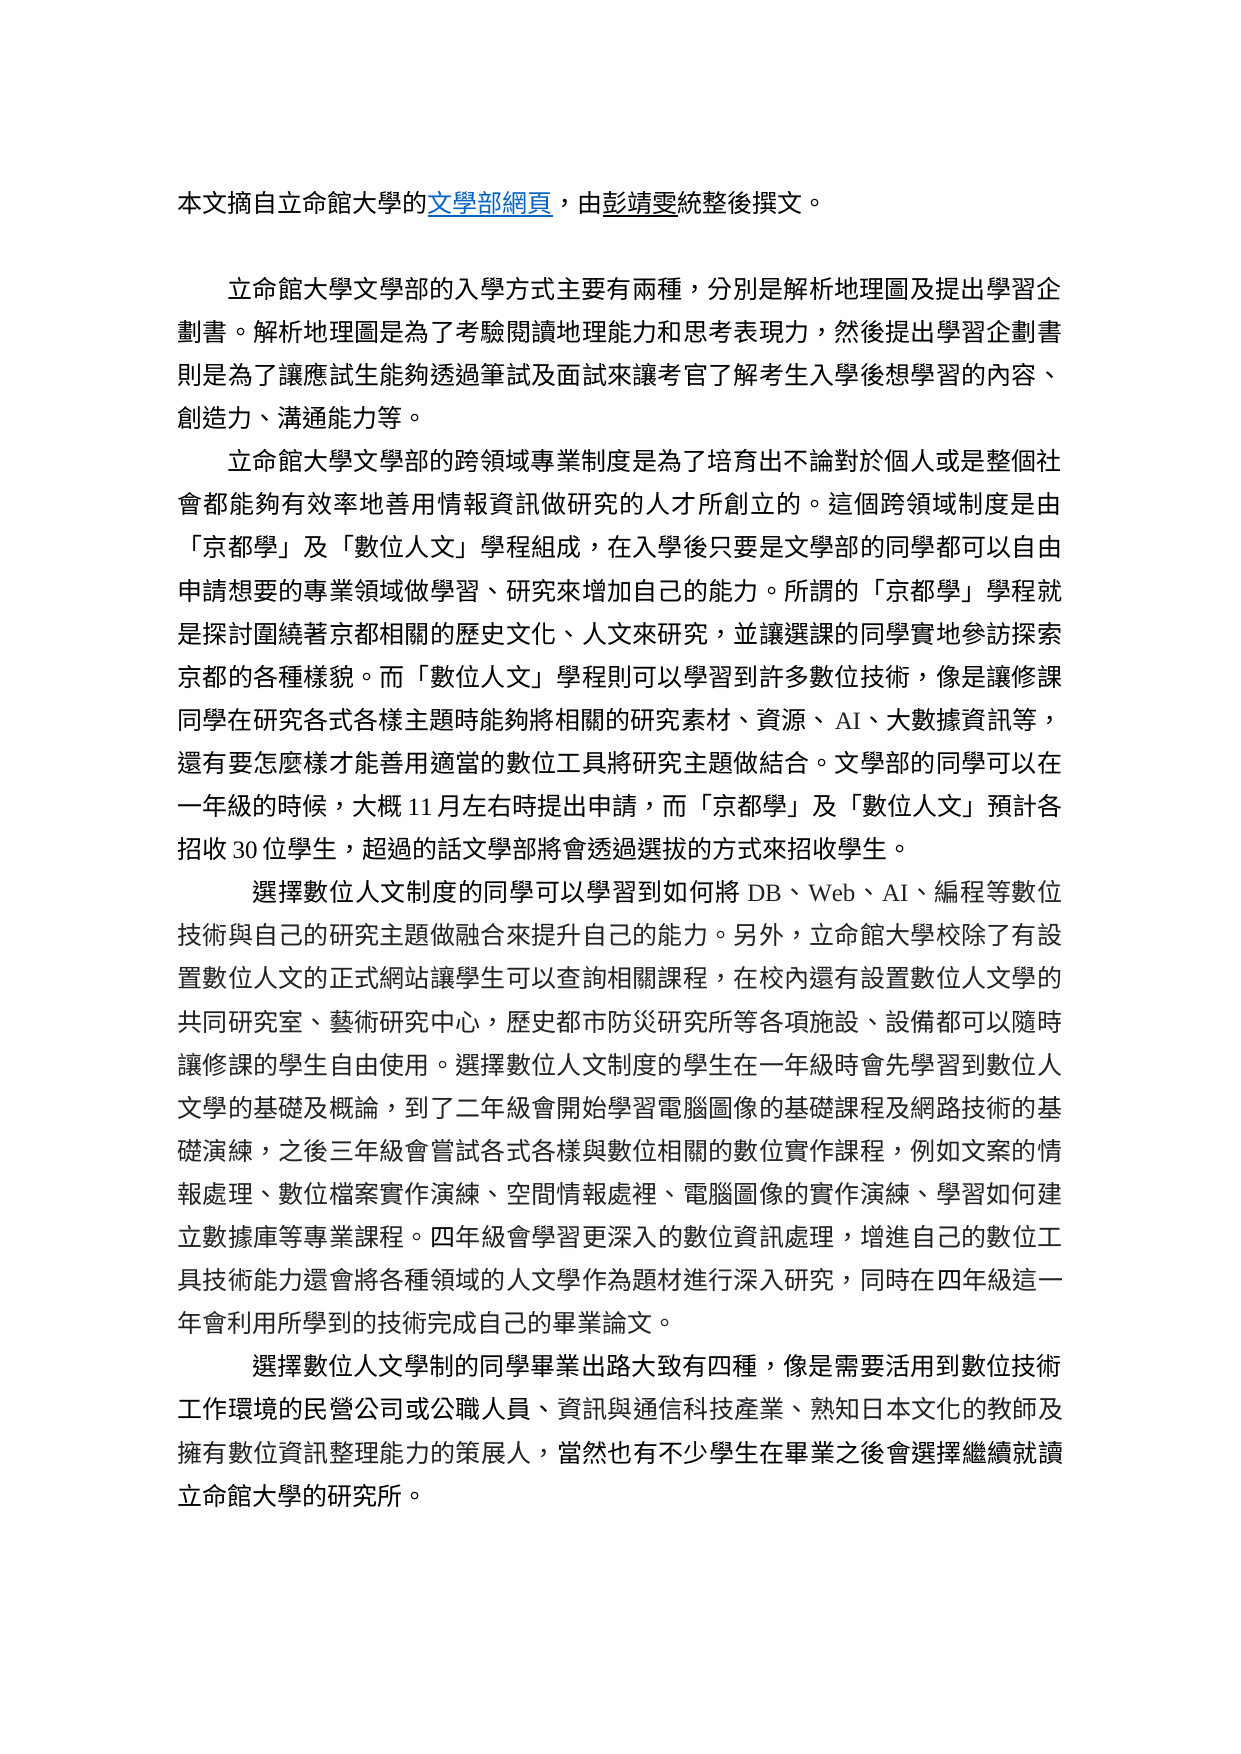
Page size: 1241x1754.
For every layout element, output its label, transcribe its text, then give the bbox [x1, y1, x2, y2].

text 本文摘自立命館大學的文學部網頁，由彭靖雯統整後撰文。 [177, 183, 1063, 221]
text 選擇數位人文制度的同學可以學習到如何將DB、Web、AI、編程等數位技術與自己的研究主題做融合來提升自己的能力。另外，立命館大學校除了有設置數位人文的正式網站讓學生可以查詢相關課程，在校內還有設置數位人文學的共同研究室、藝術研究中心，歷史都市防災研究所等各項施設、設備都可以隨時讓修課的學生自由使用。選擇數位人文制度的學生在一年級時會先學習到數位人文學的基礎及概論，到了二年級會開始學習電腦圖像的基礎課程及網路技術的基礎演練，之後三年級會嘗試各式各樣與數位相關的數位實作課程，例如文案的情報處理、數位檔案實作演練、空間情報處裡、電腦圖像的實作演練、學習如何建立數據庫等專業課程。四年級會學習更深入的數位資訊處理，增進自己的數位工具技術能力還會將各種領域的人文學作為題材進行深入研究，同時在四年級這一年會利用所學到的技術完成自己的畢業論文。 [177, 872, 1063, 1341]
text 選擇數位人文學制的同學畢業出路大致有四種，像是需要活用到數位技術工作環境的民營公司或公職人員、資訊與通信科技產業、熟知日本文化的教師及擁有數位資訊整理能力的策展人，當然也有不少學生在畢業之後會選擇繼續就讀立命館大學的研究所。 [177, 1346, 1063, 1513]
text 立命館大學文學部的入學方式主要有兩種，分別是解析地理圖及提出學習企劃書。解析地理圖是為了考驗閱讀地理能力和思考表現力，然後提出學習企劃書則是為了讓應試生能夠透過筆試及面試來讓考官了解考生入學後想學習的內容、創造力、溝通能力等。 [177, 269, 1063, 436]
text 立命館大學文學部的跨領域專業制度是為了培育出不論對於個人或是整個社會都能夠有效率地善用情報資訊做研究的人才所創立的。這個跨領域制度是由「京都學」及「數位人文」學程組成，在入學後只要是文學部的同學都可以自由申請想要的專業領域做學習、研究來增加自己的能力。所謂的「京都學」學程就是探討圍繞著京都相關的歷史文化、人文來研究，並讓選課的同學實地參訪探索京都的各種樣貌。而「數位人文」學程則可以學習到許多數位技術，像是讓修課同學在研究各式各樣主題時能夠將相關的研究素材、資源、AI、大數據資訊等，還有要怎麼樣才能善用適當的數位工具將研究主題做結合。文學部的同學可以在一年級的時候，大概11月左右時提出申請，而「京都學」及「數位人文」預計各招收30位學生，超過的話文學部將會透過選拔的方式來招收學生。 [177, 441, 1063, 867]
